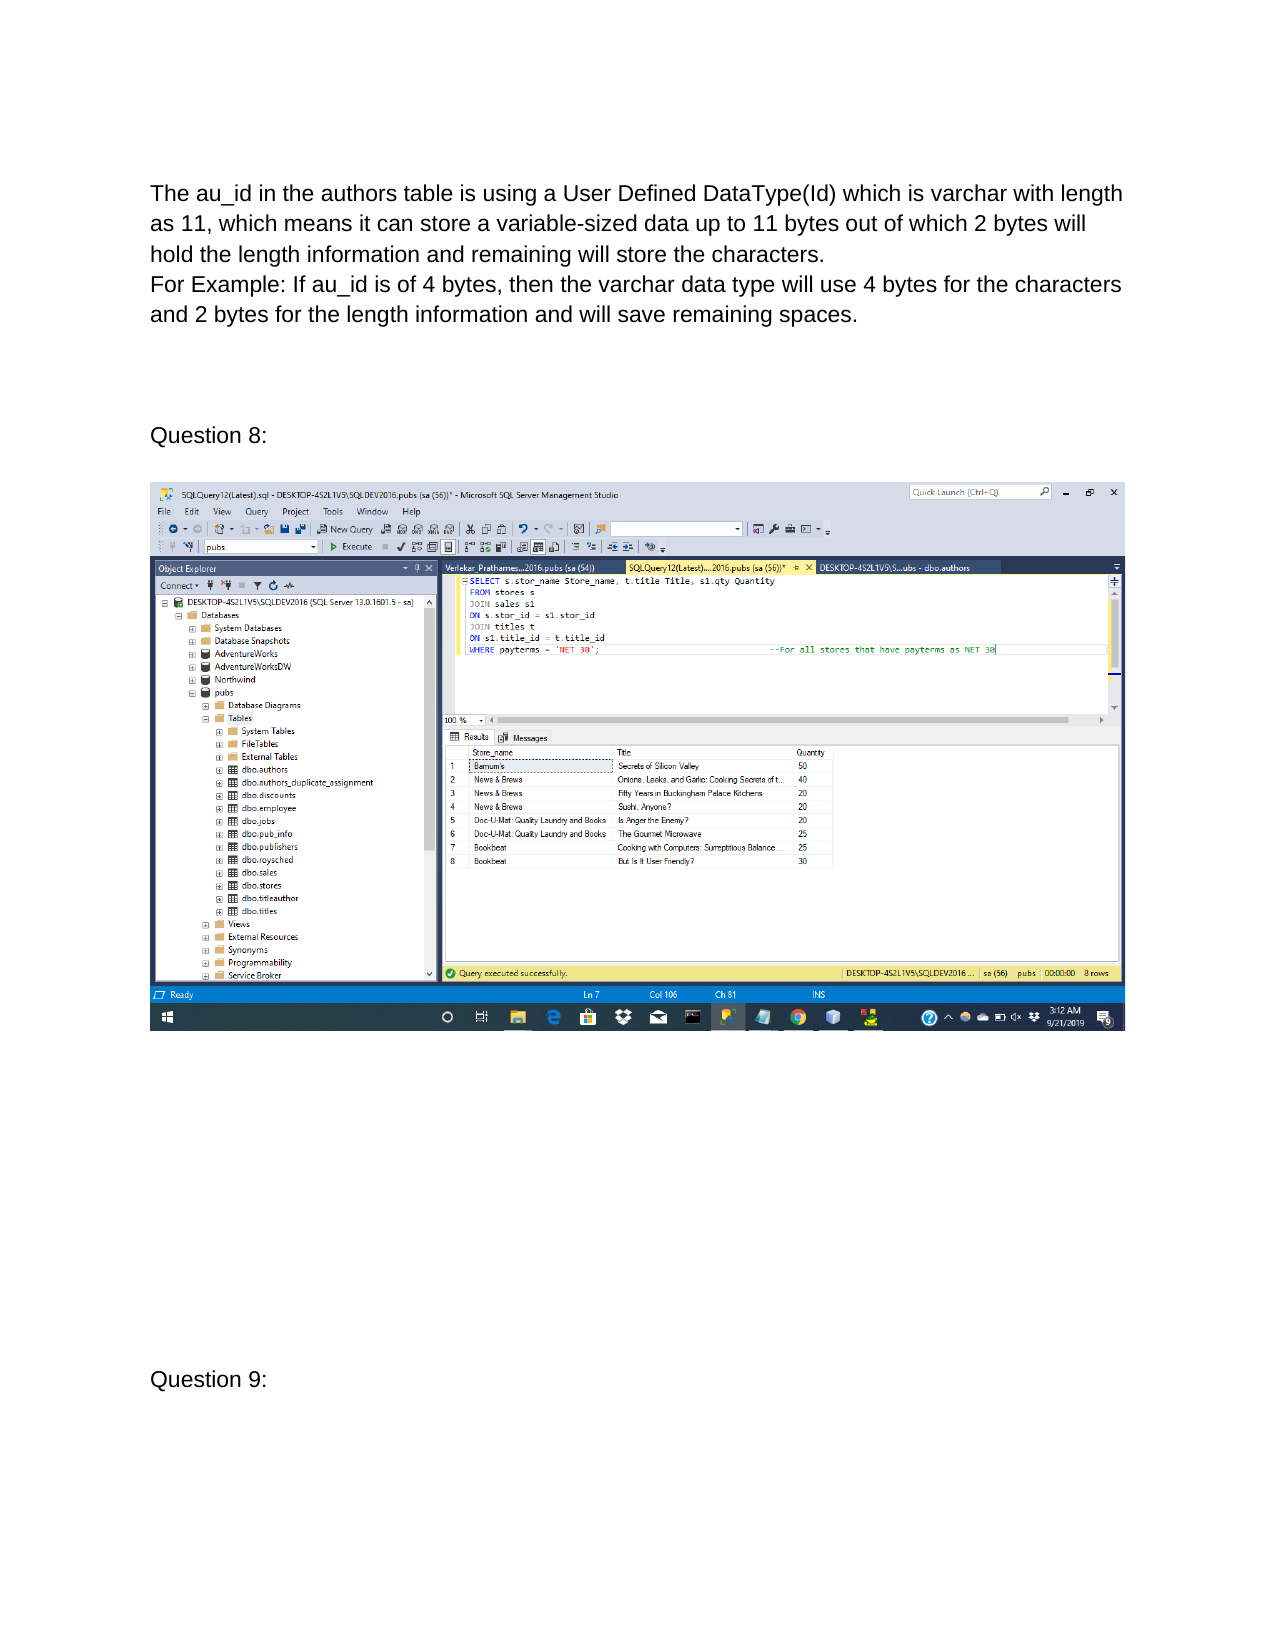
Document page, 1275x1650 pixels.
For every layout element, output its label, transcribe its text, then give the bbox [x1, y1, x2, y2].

text The au_id in the authors table is using a User Defined DataType(Id) which is varchar with length as 11, which means it can store a variable-sized data up to 11 bytes out of which 2 bytes will hold the length information and remaining will store the characters. [150, 180, 1125, 267]
text Question 8: [150, 422, 1125, 448]
picture [150, 482, 1125, 1031]
text For Example: If au_id is of 4 bytes, then the varchar data type will use 4 bytes for the characters and 2 bytes for the length information and will save remaining spaces. [150, 271, 1125, 327]
text Question 9: [150, 1366, 1125, 1393]
